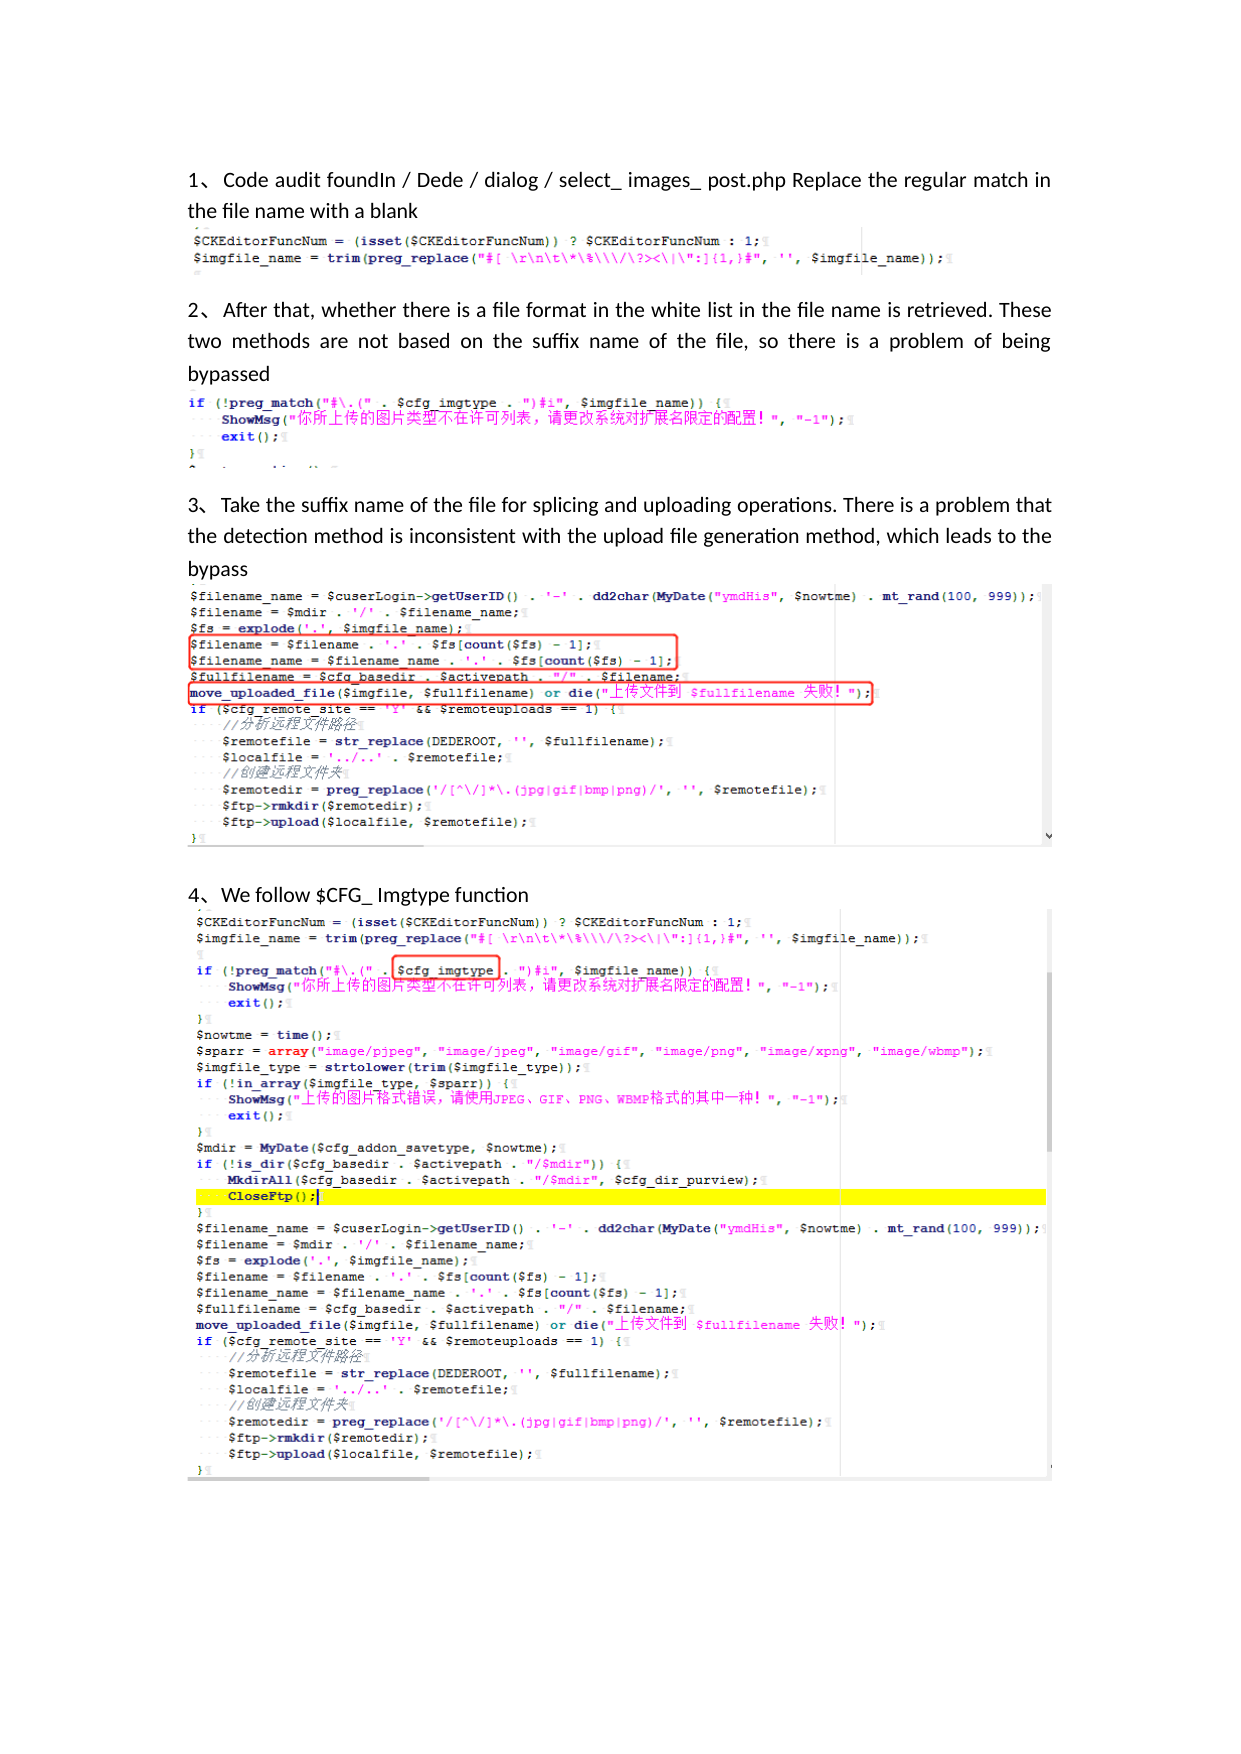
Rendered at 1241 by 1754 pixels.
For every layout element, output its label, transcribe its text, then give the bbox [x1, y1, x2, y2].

list 2、After that, whether there is a file format in the white list in the file name is retrieved. These two methods are not based on the suffix name of the file, so there is a problem of being bypassed [187, 292, 1053, 389]
list We follow $CFG_ Imgtype function [187, 877, 1053, 909]
list 1、Code audit foundIn / Dede / dialog / select_ images_ post.php Replace the regular match in the file name with a blank [187, 162, 1053, 227]
picture [187, 584, 1052, 847]
picture [187, 227, 976, 275]
picture [187, 909, 1052, 1481]
picture [187, 389, 855, 468]
